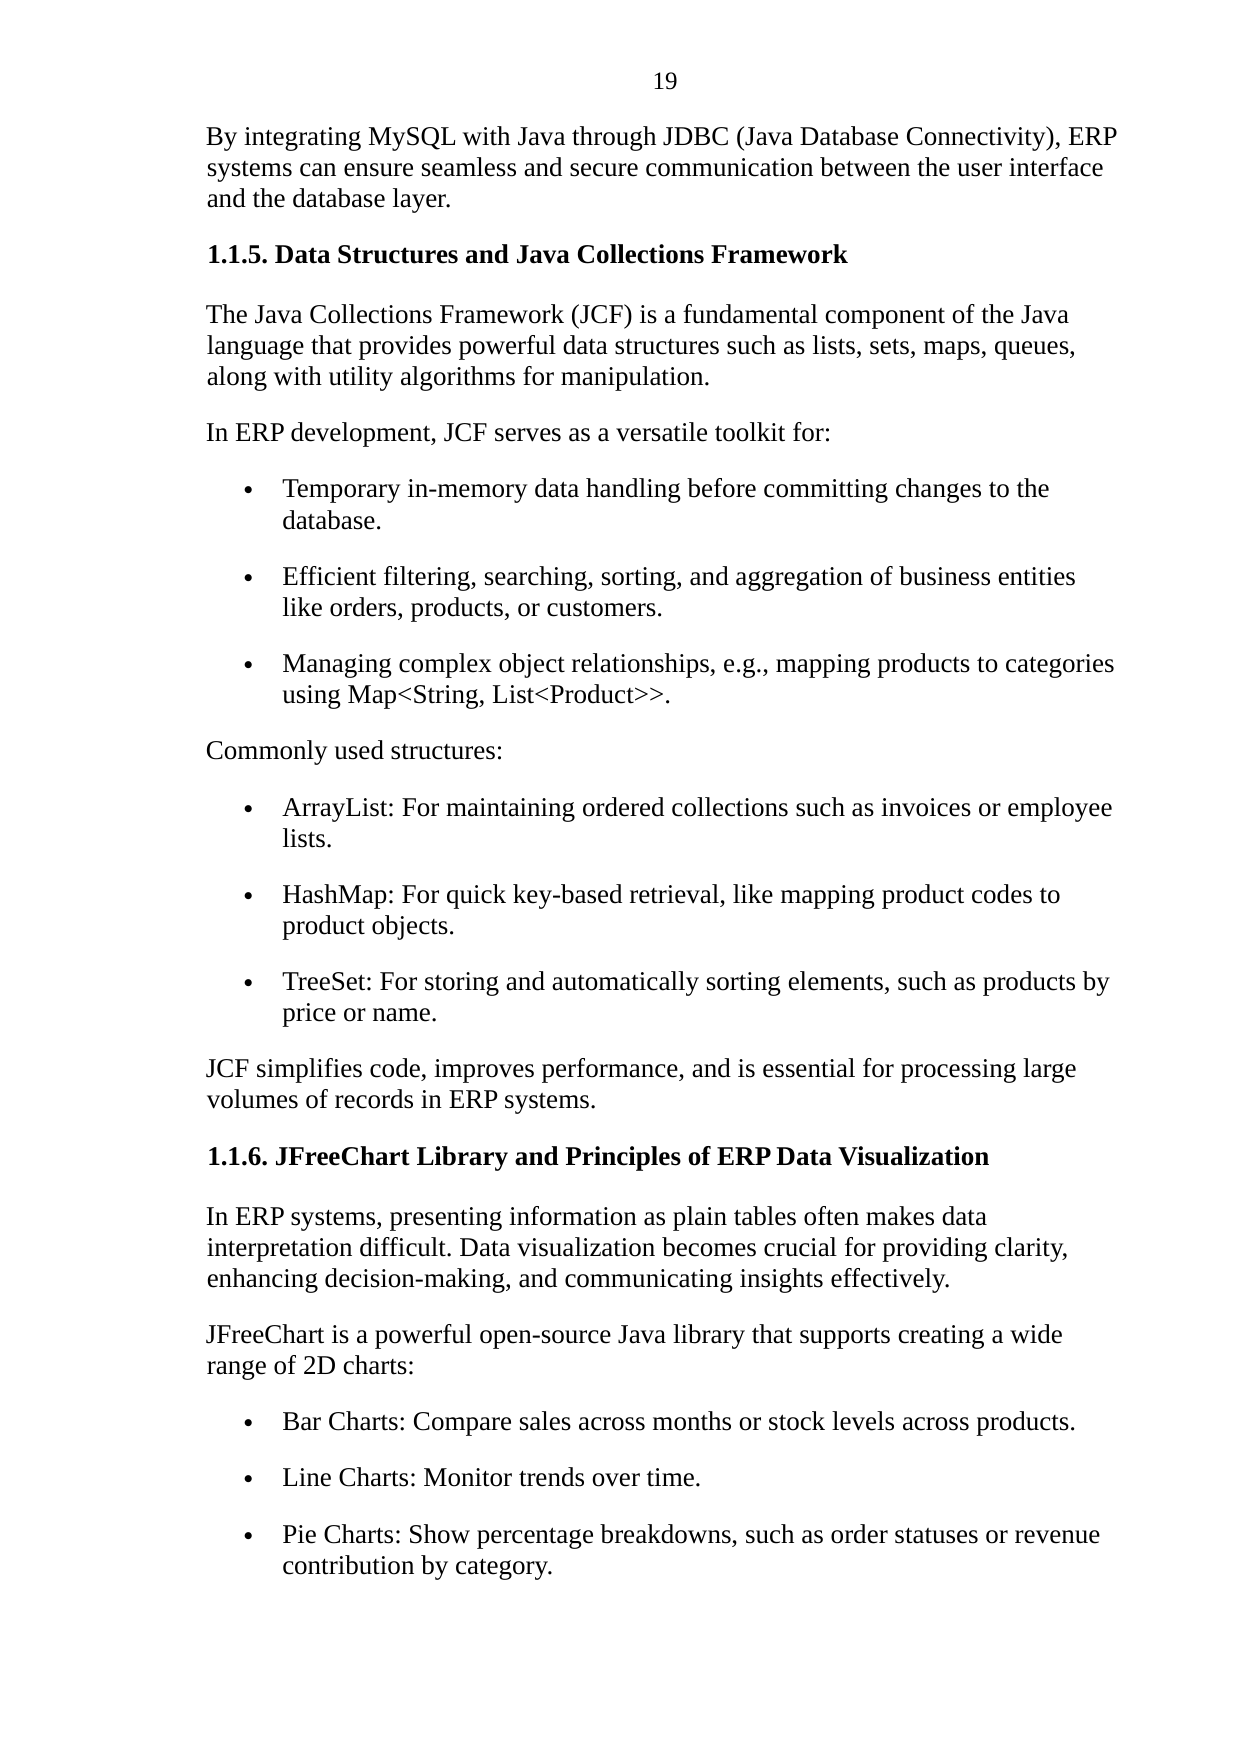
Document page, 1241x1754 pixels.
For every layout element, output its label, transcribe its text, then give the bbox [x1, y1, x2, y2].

subtitle Line Charts: Monitor trends over time. [244, 1462, 1123, 1493]
subtitle JFreeChart is a powerful open-source Java library that supports creating a wide range of 2D charts: [206, 1318, 1123, 1380]
subtitle In ERP systems, presenting information as plain tables often makes data interpretation difficult. Data visualization becomes crucial for providing clarity, enhancing decision-making, and communicating insights effectively. [206, 1200, 1123, 1293]
subtitle In ERP development, JCF serves as a versatile toolkit for: [206, 416, 1123, 448]
subtitle 1.1.5. Data Structures and Java Collections Framework [207, 238, 1116, 269]
subtitle HashMap: For quick key-based retrieval, like mapping product codes to product objects. [244, 878, 1123, 940]
subtitle Bar Charts: Compare sales across months or stock levels across products. [244, 1405, 1123, 1437]
subtitle By integrating MySQL with Java through JDBC (Java Database Connectivity), ERP systems can ensure seamless and secure communication between the user interface and the database layer. [206, 120, 1123, 213]
subtitle The Java Collections Framework (JCF) is a fundamental component of the Java language that provides powerful data structures such as lists, sets, maps, queues, along with utility algorithms for manipulation. [206, 298, 1123, 391]
subtitle ArrayList: For maintaining ordered collections such as invoices or employee lists. [244, 791, 1123, 853]
subtitle Temporary in-memory data handling before committing changes to the database. [244, 473, 1123, 535]
subtitle TreeSet: For storing and automatically sorting elements, such as products by price or name. [244, 965, 1123, 1027]
subtitle JCF simplifies code, improves performance, and is essential for processing large volumes of records in ERP systems. [206, 1052, 1123, 1115]
subtitle Commonly used structures: [206, 734, 1123, 766]
subtitle Managing complex object relationships, e.g., mapping products to categories using Map<String, List<Product>>. [244, 647, 1123, 709]
subtitle Pie Charts: Show percentage breakdowns, such as order statuses or revenue contribution by category. [244, 1518, 1123, 1580]
subtitle 1.1.6. JFreeChart Library and Principles of ERP Data Visualization [207, 1140, 1116, 1171]
subtitle Efficient filtering, searching, sorting, and aggregation of business entities like orders, products, or customers. [244, 560, 1123, 622]
